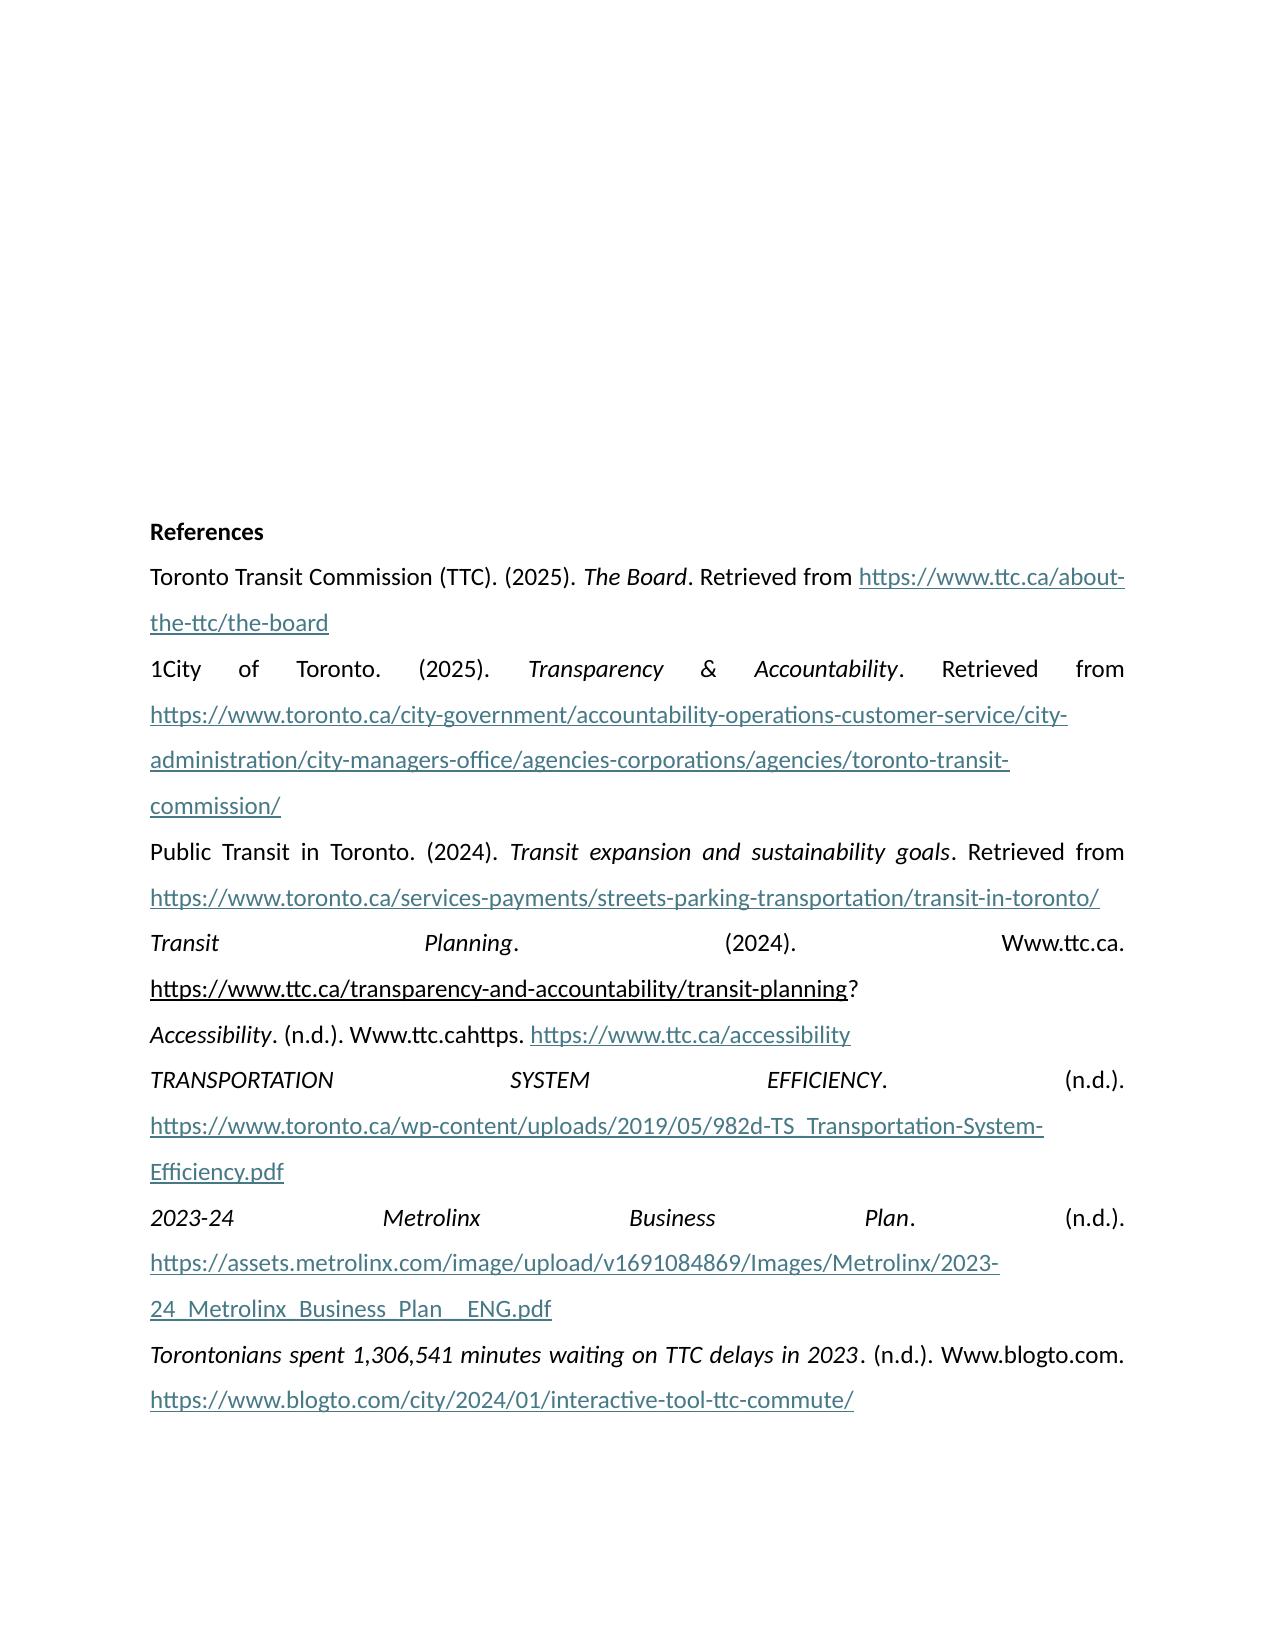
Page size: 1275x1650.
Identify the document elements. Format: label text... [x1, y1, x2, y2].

text Toronto Transit Commission (TTC). (2025). The Board. Retrieved from https://www.ttc.ca/about-the-ttc/the-board [150, 562, 1125, 638]
text References [150, 516, 1125, 546]
text 2023-24 Metrolinx Business Plan. (n.d.). https://assets.metrolinx.com/image/upload/v1691084869/Images/Metrolinx/2023-24_Metrolinx_Business_Plan__ENG.pdf [150, 1202, 1125, 1324]
text Torontonians spent 1,306,541 minutes waiting on TTC delays in 2023. (n.d.). Www.blogto.com. https://www.blogto.com/city/2024/01/interactive-tool-ttc-commute/ [150, 1339, 1125, 1415]
text Transit Planning. (2024). Www.ttc.ca. https://www.ttc.ca/transparency-and-accountability/transit-planning? [150, 927, 1125, 1004]
text 1City of Toronto. (2025). Transparency & Accountability. Retrieved from https://www.toronto.ca/city-government/accountability-operations-customer-service/city-administration/city-managers-office/agencies-corporations/agencies/toronto-transit-commission/ [150, 653, 1125, 821]
text Accessibility. (n.d.). Www.ttc.cahttps. https://www.ttc.ca/accessibility [150, 1019, 1125, 1049]
text Public Transit in Toronto. (2024). Transit expansion and sustainability goals. Retrieved from https://www.toronto.ca/services-payments/streets-parking-transportation/transit-in-toronto/ [150, 836, 1125, 912]
text TRANSPORTATION SYSTEM EFFICIENCY. (n.d.). https://www.toronto.ca/wp-content/uploads/2019/05/982d-TS_Transportation-System-Efficiency.pdf [150, 1064, 1125, 1187]
